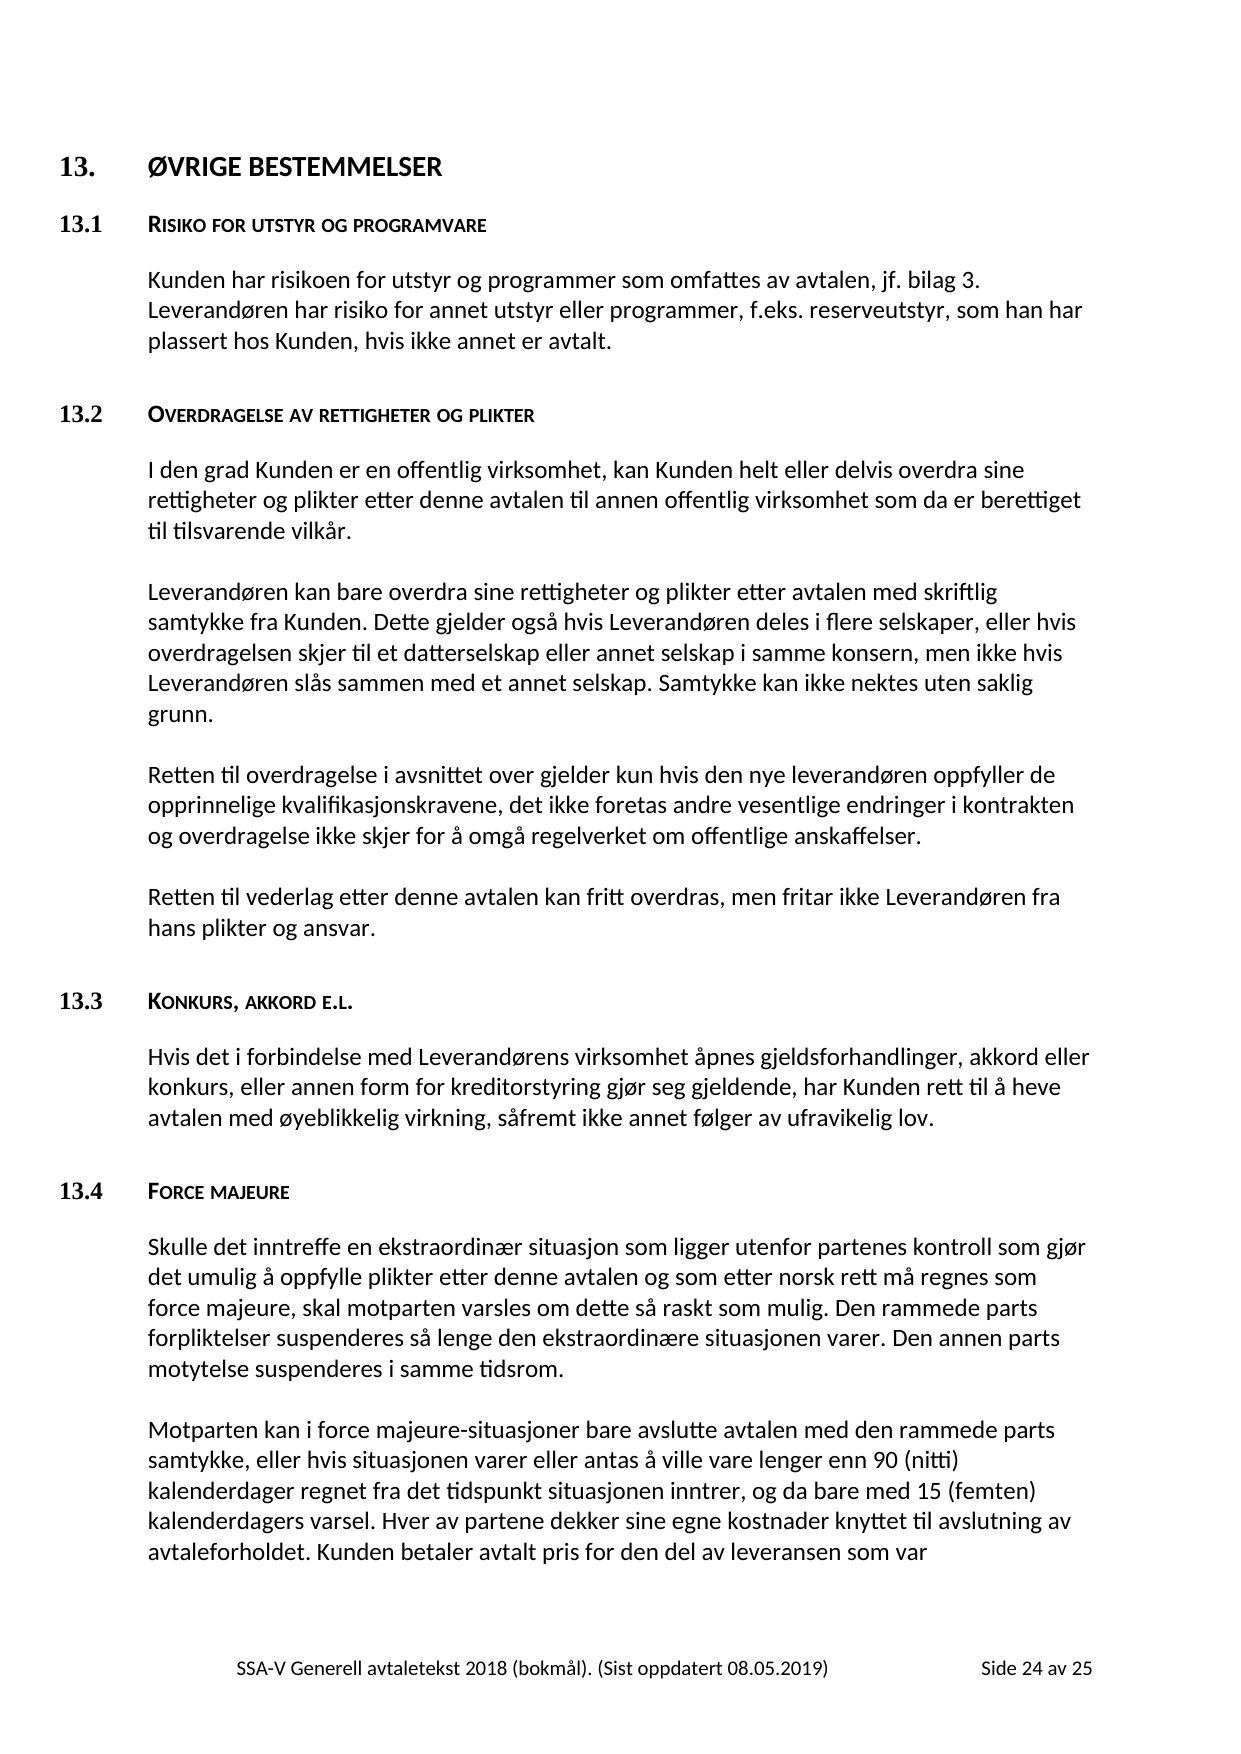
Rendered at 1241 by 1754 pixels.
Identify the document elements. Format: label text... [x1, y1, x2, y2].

text Leverandøren kan bare overdra sine rettigheter og plikter etter avtalen med skriftlig samtykke fra Kunden. Dette gjelder også hvis Leverandøren deles i flere selskaper, eller hvis overdragelsen skjer til et datterselskap eller annet selskap i samme konsern, men ikke hvis Leverandøren slås sammen med et annet selskap. Samtykke kan ikke nektes uten saklig grunn. [148, 576, 1093, 728]
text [148, 1414, 1093, 1567]
text Hvis det i forbindelse med Leverandørens virksomhet åpnes gjeldsforhandlinger, akkord eller konkurs, eller annen form for kreditorstyring gjør seg gjeldende, har Kunden rett til å heve avtalen med øyeblikkelig virkning, såfremt ikke annet følger av ufravikelig lov. [148, 1041, 1093, 1132]
subtitle Konkurs, akkord e.l. [59, 985, 1093, 1016]
text I den grad Kunden er en offentlig virksomhet, kan Kunden helt eller delvis overdra sine rettigheter og plikter etter denne avtalen til annen offentlig virksomhet som da er berettiget til tilsvarende vilkår. [148, 454, 1093, 545]
subtitle Overdragelse av rettigheter og plikter [59, 398, 1093, 429]
subtitle Øvrige bestemmelser [59, 148, 1093, 183]
subtitle Force majeure [59, 1175, 1093, 1206]
text Retten til vederlag etter denne avtalen kan fritt overdras, men fritar ikke Leverandøren fra hans plikter og ansvar. [148, 881, 1093, 942]
text Retten til overdragelse i avsnittet over gjelder kun hvis den nye leverandøren oppfyller de opprinnelige kvalifikasjonskravene, det ikke foretas andre vesentlige endringer i kontrakten og overdragelse ikke skjer for å omgå regelverket om offentlige anskaffelser. [148, 759, 1093, 851]
subtitle Risiko for utstyr og programvare [59, 208, 1093, 239]
text Kunden har risikoen for utstyr og programmer som omfattes av avtalen, jf. bilag 3. Leverandøren har risiko for annet utstyr eller programmer, f.eks. reserveutstyr, som han har plassert hos Kunden, hvis ikke annet er avtalt. [148, 264, 1093, 355]
text Skulle det inntreffe en ekstraordinær situasjon som ligger utenfor partenes kontroll som gjør det umulig å oppfylle plikter etter denne avtalen og som etter norsk rett må regnes som force majeure, skal motparten varsles om dette så raskt som mulig. Den rammede parts forpliktelser suspenderes så lenge den ekstraordinære situasjonen varer. Den annen parts motytelse suspenderes i samme tidsrom. [148, 1231, 1093, 1383]
